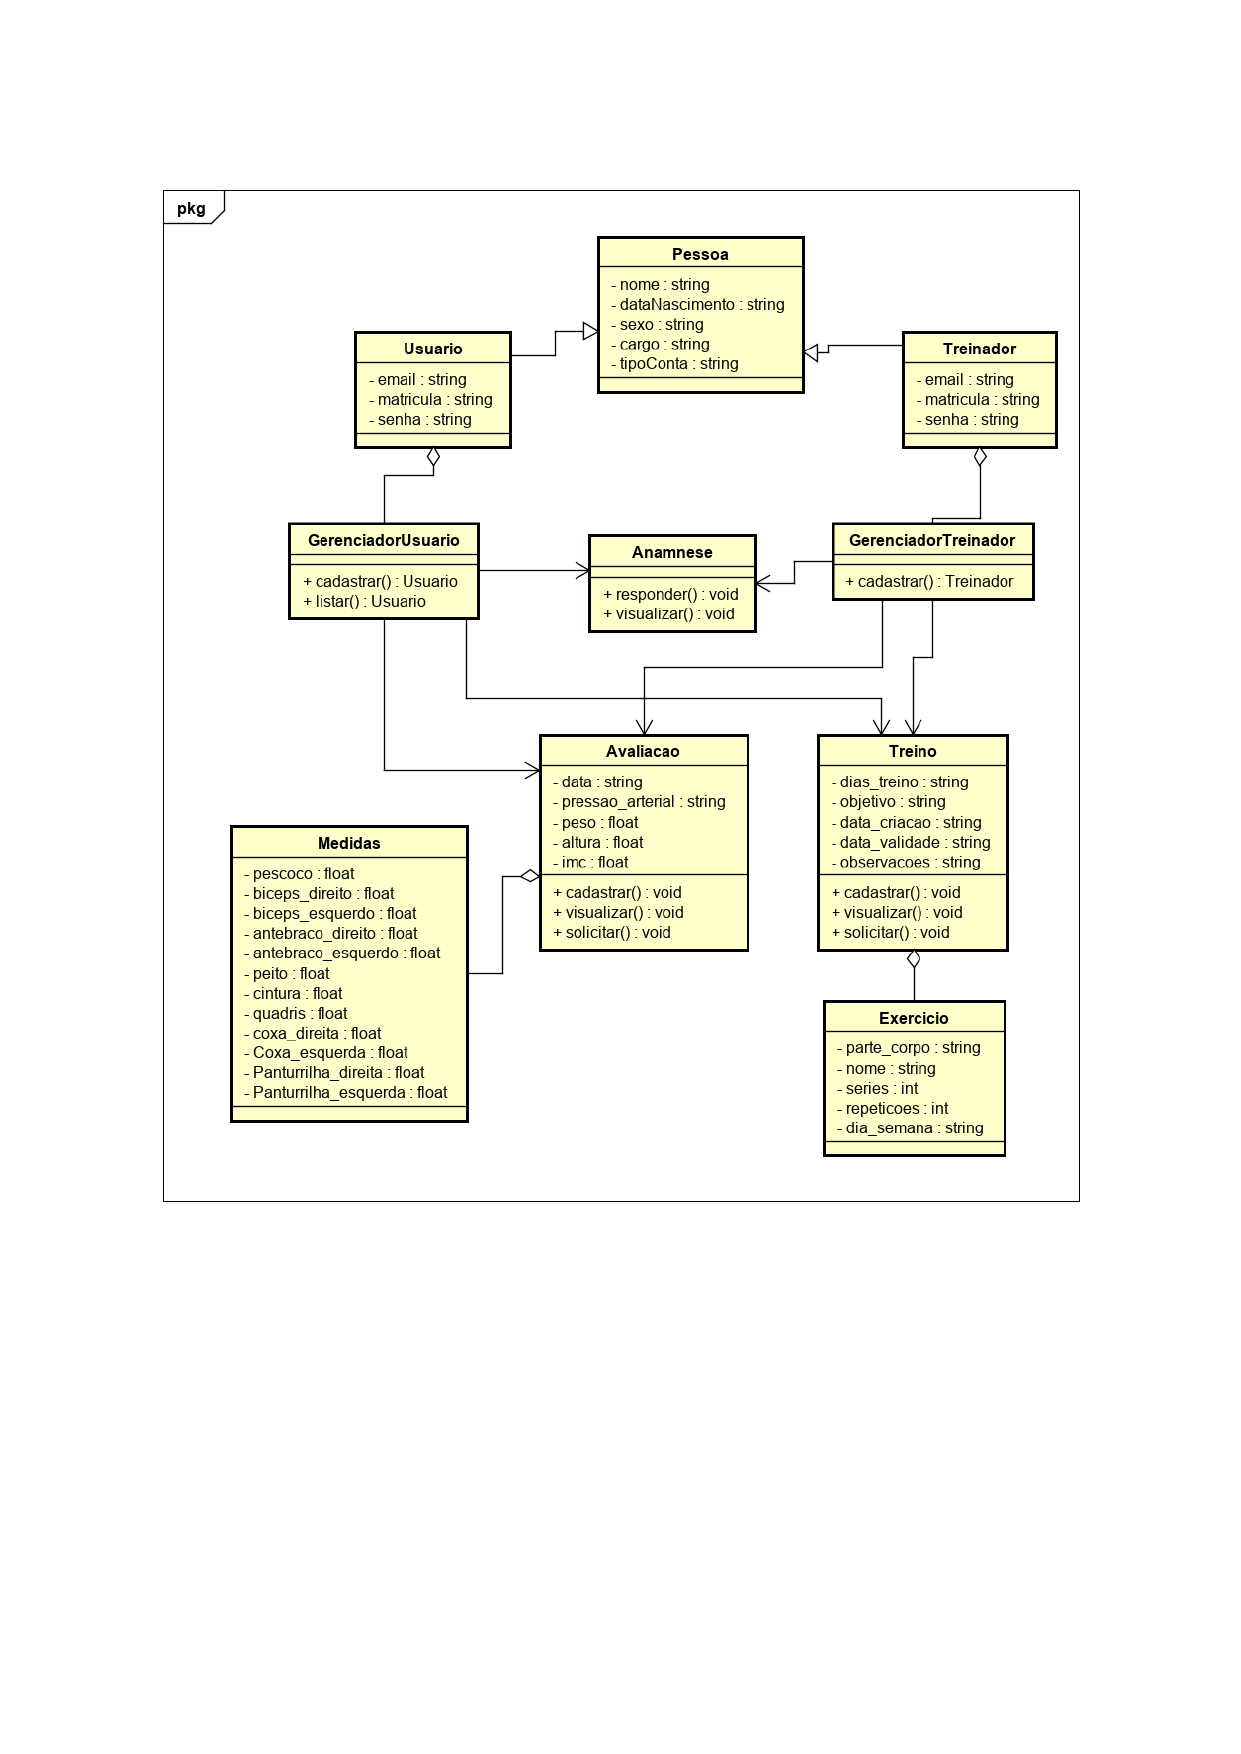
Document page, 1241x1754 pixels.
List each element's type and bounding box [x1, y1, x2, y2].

picture [150, 177, 1091, 1213]
